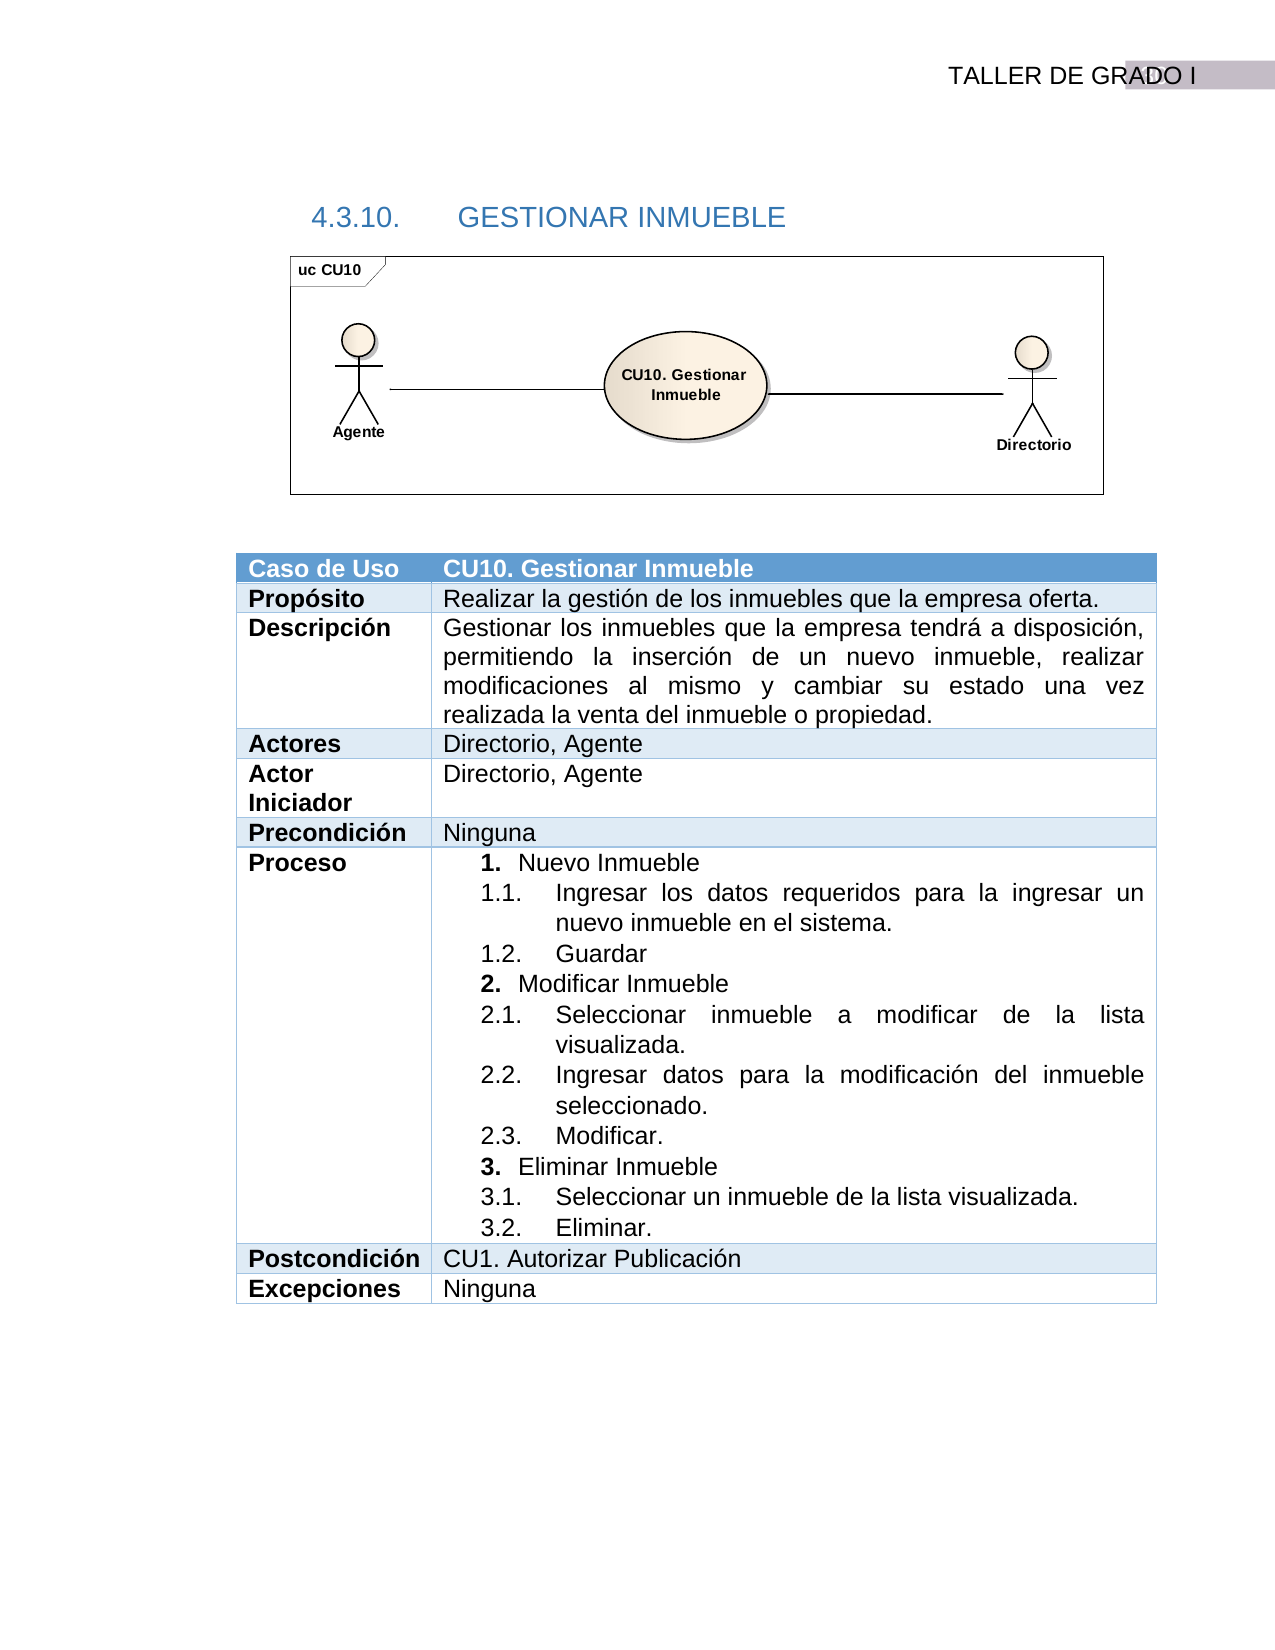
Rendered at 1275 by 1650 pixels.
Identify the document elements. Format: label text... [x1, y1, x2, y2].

table_cell Actor Iniciador [237, 759, 431, 817]
table_cell Excepciones [237, 1274, 431, 1302]
table_cell Descripción [237, 613, 431, 728]
table_cell Directorio, Agente [432, 729, 1156, 758]
table_cell Nuevo Inmueble Ingresar los datos requeridos para la ingresar un nuevo inmueble en el sistema. Guardar Modificar Inmueble Seleccionar inmueble a modificar de la lista visualizada. Ingresar datos para la modificación del inmueble seleccionado. Modificar. Eliminar Inmueble Seleccionar un inmueble de la lista visualizada. Eliminar. [432, 848, 1156, 1243]
table_header Caso de Uso [237, 554, 431, 582]
table_cell Gestionar los inmuebles que la empresa tendrá a disposición, permitiendo la inserción de un nuevo inmueble, realizar modificaciones al mismo y cambiar su estado una vez realizada la venta del inmueble o propiedad. [432, 613, 1156, 728]
table_cell Propósito [237, 584, 431, 612]
table_cell Actores [237, 729, 431, 758]
table_cell CU1. Autorizar Publicación [432, 1244, 1156, 1273]
table_cell Postcondición [237, 1244, 431, 1273]
table_header CU10. Gestionar Inmueble [432, 554, 1156, 582]
table_cell Precondición [237, 818, 431, 846]
table_cell Proceso [237, 848, 431, 1243]
subtitle GESTIONAR INMUEBLE [301, 200, 1157, 233]
table_cell Directorio, Agente [432, 759, 1156, 817]
table_cell Ninguna [432, 818, 1156, 846]
table_cell Realizar la gestión de los inmuebles que la empresa oferta. [432, 584, 1156, 612]
table_cell Ninguna [432, 1274, 1156, 1302]
